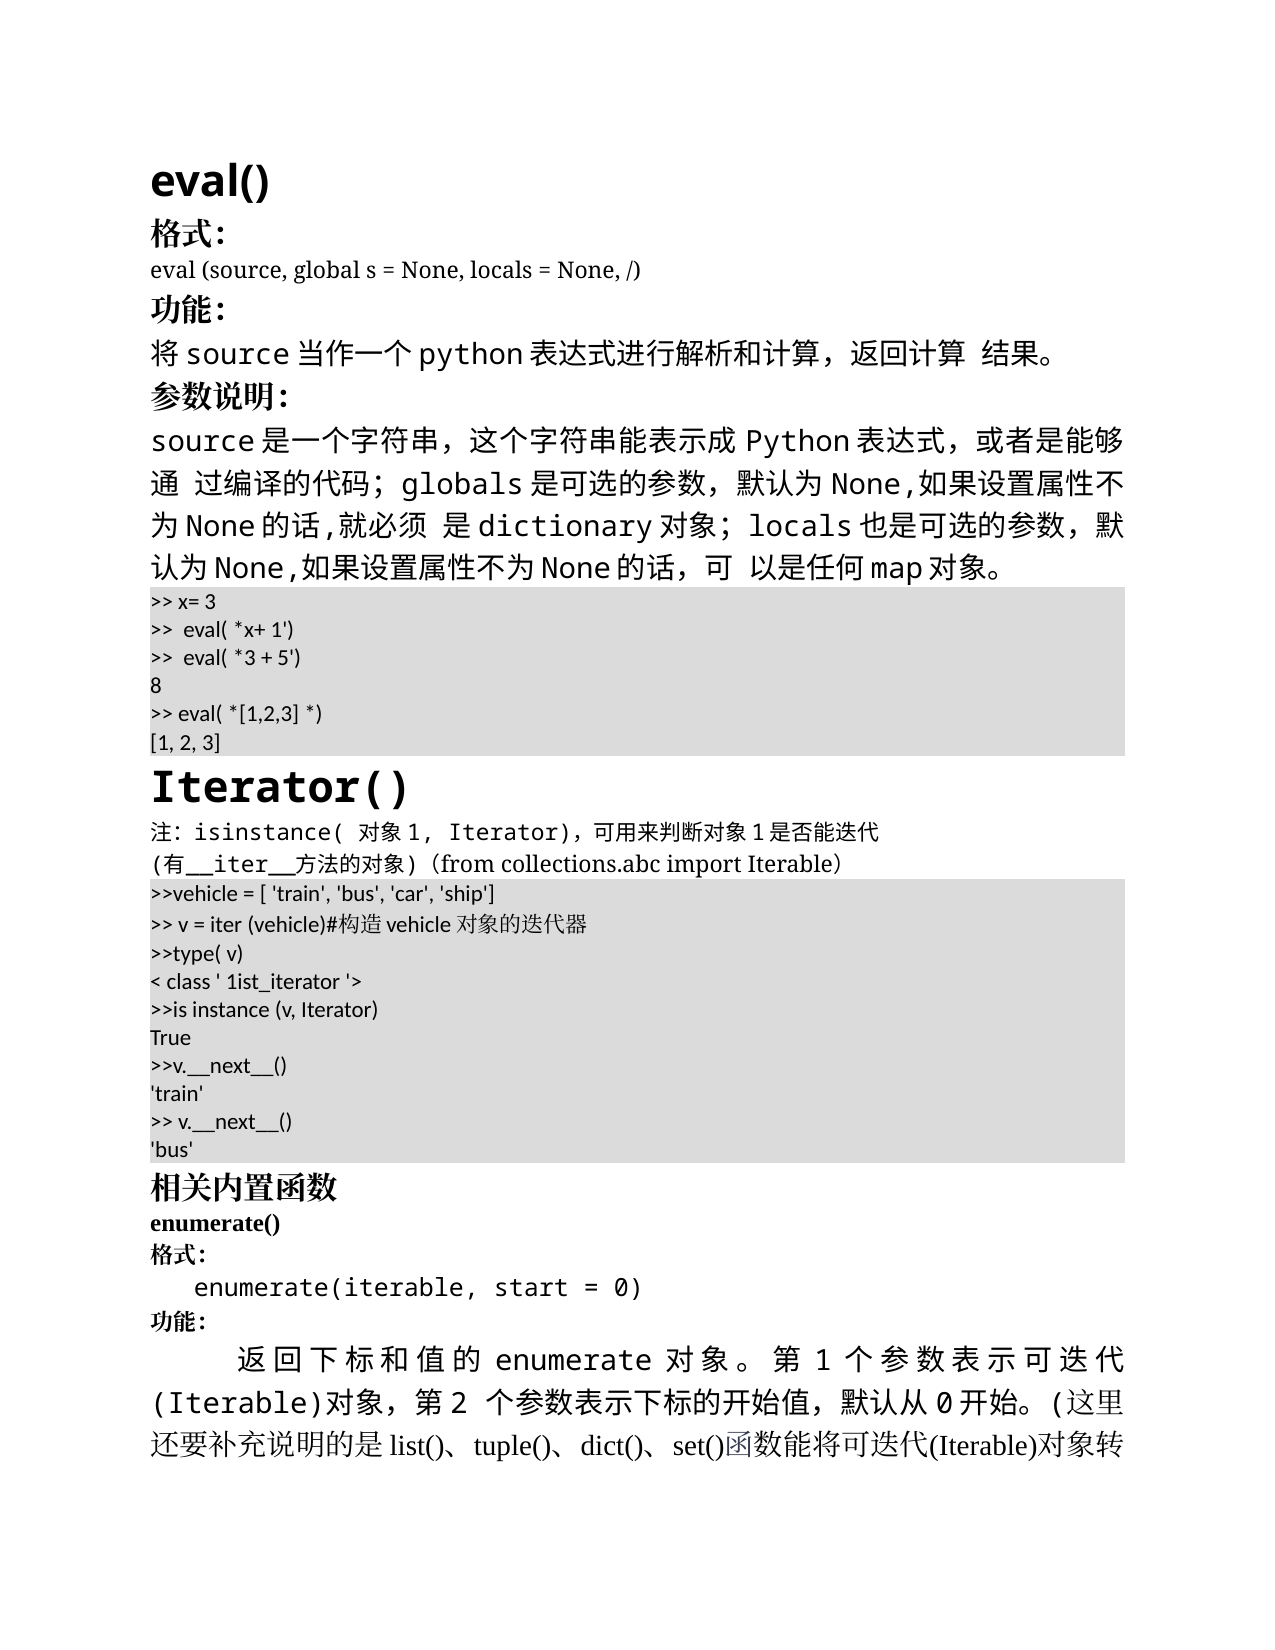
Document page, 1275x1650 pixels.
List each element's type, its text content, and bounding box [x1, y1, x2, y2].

text 8 [150, 672, 1125, 699]
text source是一个字符串，这个字符串能表示成Python表达式，或者是能够通 过编译的代码；globals是可选的参数，默认为None,如果设置属性不为None的话,就必须 是dictionary对象；locals也是可选的参数，默认为None,如果设置属性不为None的话，可 以是任何map对象。 [150, 418, 1125, 587]
text True [150, 1023, 1125, 1051]
text >> v = iter (vehicle)#构造vehicle对象的迭代器 [150, 908, 1125, 939]
text >> eval( *[1,2,3] *) [150, 699, 1125, 728]
text >> eval( *3 + 5') [150, 643, 1125, 672]
text >> v.__next__() [150, 1107, 1125, 1135]
text >>type( v) [150, 939, 1125, 967]
text eval (source, global s = None, locals = None, /) [150, 254, 1125, 286]
text (有__iter__方法的对象)（from collections.abc import Iterable） [150, 847, 1125, 879]
text < class ' 1ist_iterator '> [150, 967, 1125, 995]
text >> x= 3 [150, 587, 1125, 616]
text >> eval( *x+ 1') [150, 616, 1125, 643]
text enumerate(iterable, start = 0) [150, 1270, 1125, 1304]
text 注：isinstance( 对象1, Iterator)，可用来判断对象1是否能迭代 [150, 815, 1125, 847]
text 将source当作一个python表达式进行解析和计算，返回计算 结果。 [150, 331, 1125, 373]
text 'train' [150, 1079, 1125, 1107]
text >>vehicle = [ 'train', 'bus', 'car', 'ship'] [150, 879, 1125, 908]
text 'bus' [150, 1135, 1125, 1163]
text >>is instance (v, Iterator) [150, 995, 1125, 1023]
text [1, 2, 3] [150, 728, 1125, 756]
text >>v.__next__() [150, 1051, 1125, 1079]
text 返回下标和值的enumerate对象。第1个参数表示可迭代(Iterable)对象，第2 个参数表示下标的开始值，默认从0开始。(这里还要补充说明的是list()、tuple()、dict()、set()函数能将可迭代(Iterable)对象转 换为列表、元组、字典、集合。)迭代 [150, 1337, 1125, 1463]
